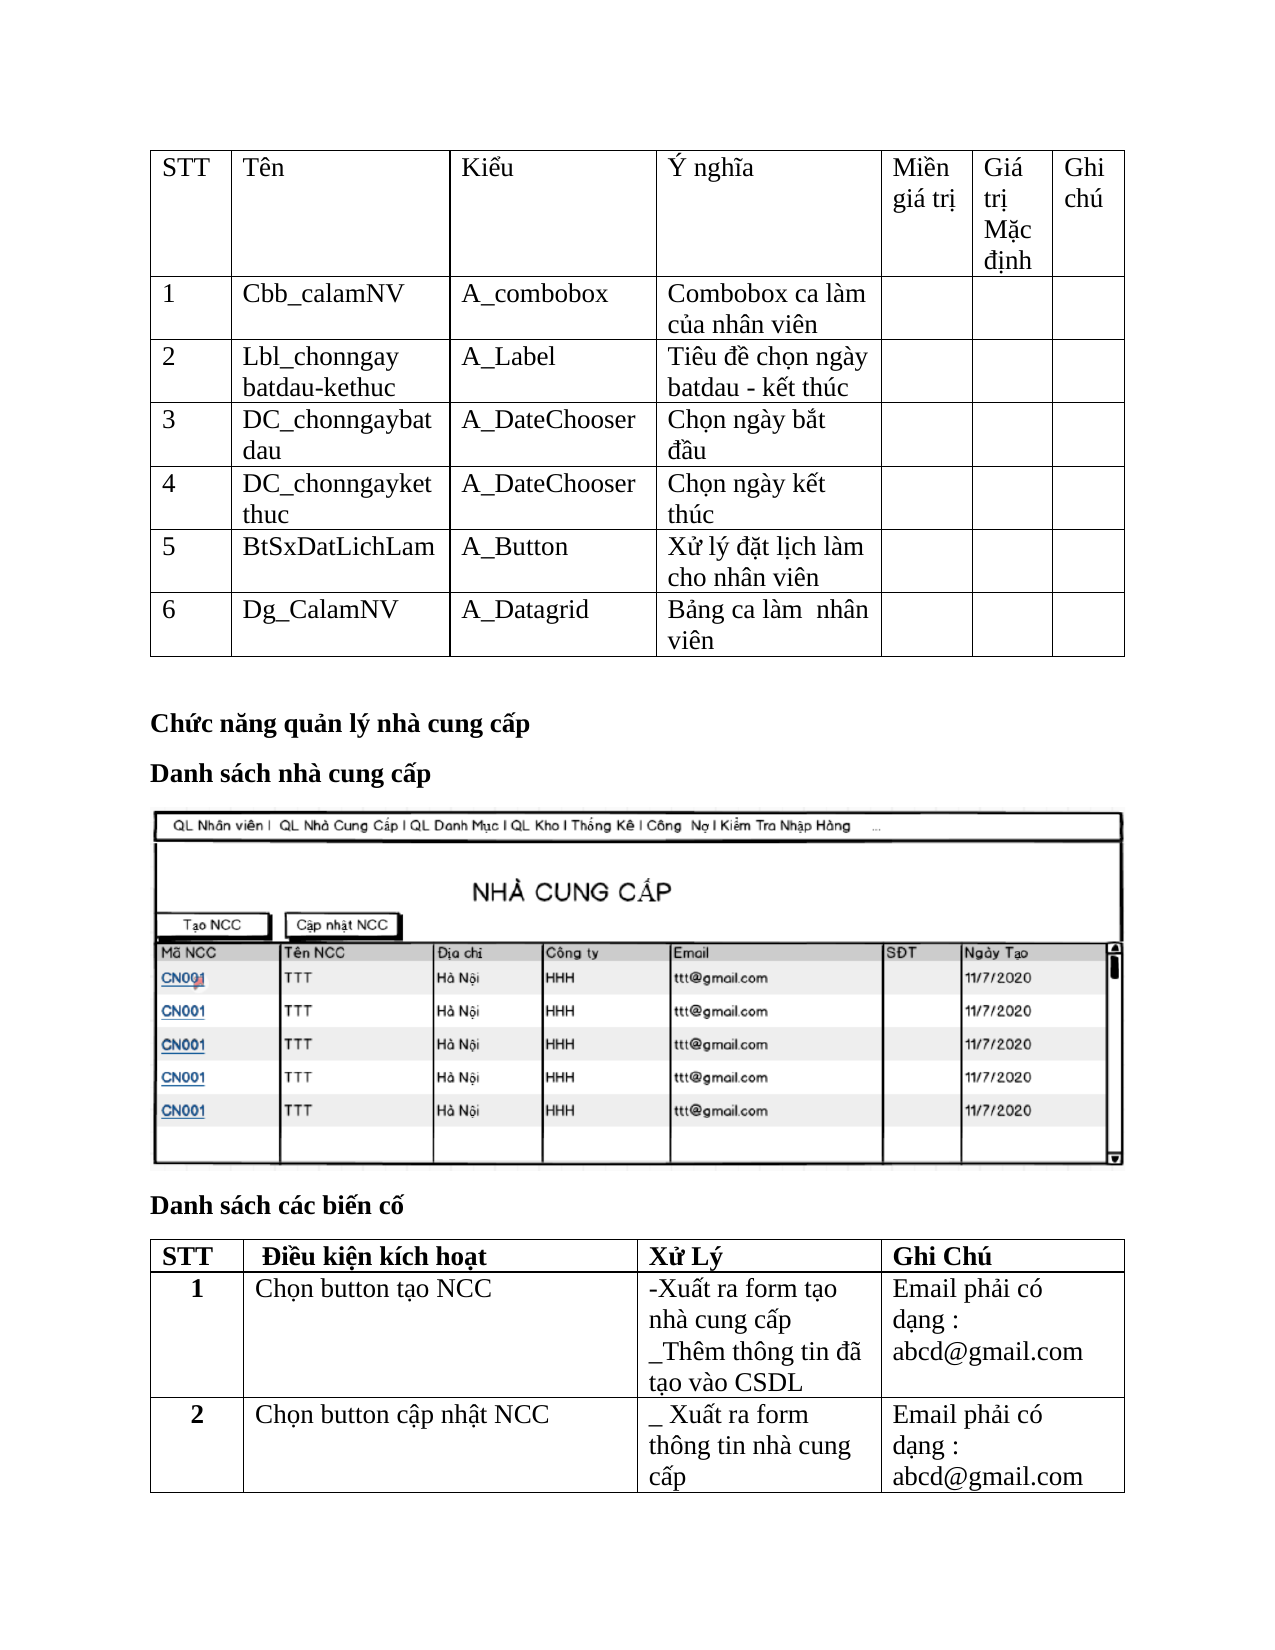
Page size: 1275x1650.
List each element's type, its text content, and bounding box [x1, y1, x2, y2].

table_cell [1053, 593, 1124, 656]
table_cell A_combobox [451, 277, 656, 339]
table_header Giá trị Mặc định [973, 151, 1052, 276]
table_cell [882, 277, 972, 339]
table_cell Tiêu đề chọn ngày batdau - kết thúc [657, 340, 881, 402]
table_cell [973, 277, 1052, 339]
table_cell 2 [151, 1398, 243, 1492]
text Danh sách các biến cố [150, 1189, 1125, 1220]
table_header STT [151, 151, 231, 276]
table_cell Bảng ca làm nhân viên [657, 593, 881, 656]
table_cell Dg_CalamNV [232, 593, 449, 656]
table_cell DC_chonngaybatdau [232, 403, 449, 466]
table_cell Chọn button tạo NCC [244, 1273, 637, 1397]
table_cell A_DateChooser [451, 467, 656, 529]
table_cell [1053, 403, 1124, 466]
table_cell A_Datagrid [451, 593, 656, 656]
table_cell -Xuất ra form tạo nhà cung cấp _Thêm thông tin đã tạo vào CSDL [638, 1273, 881, 1397]
table_cell Combobox ca làm của nhân viên [657, 277, 881, 339]
table_header Ghi chú [1053, 151, 1124, 276]
table_cell 2 [151, 340, 231, 402]
table_cell BtSxDatLichLam [232, 530, 449, 592]
table_cell 1 [151, 277, 231, 339]
table_cell [882, 530, 972, 592]
table_cell 6 [151, 593, 231, 656]
table_cell [882, 593, 972, 656]
table_cell A_Button [451, 530, 656, 592]
table_header Ghi Chú [882, 1240, 1124, 1271]
table_cell Lbl_chonngay batdau-kethuc [232, 340, 449, 402]
table_cell 4 [151, 467, 231, 529]
table_header Xử Lý [638, 1240, 881, 1271]
table_cell [973, 340, 1052, 402]
table_cell Email phải có dạng : abcd@gmail.com [882, 1398, 1124, 1492]
table_header Kiểu [451, 151, 656, 276]
text Danh sách nhà cung cấp [150, 757, 1125, 788]
table_header Ý nghĩa [657, 151, 881, 276]
table_cell [1053, 340, 1124, 402]
table_cell [973, 593, 1052, 656]
table_cell 1 [151, 1273, 243, 1397]
table_cell [973, 467, 1052, 529]
table_header Điều kiện kích hoạt [244, 1240, 637, 1271]
table_cell [882, 467, 972, 529]
table_cell Cbb_calamNV [232, 277, 449, 339]
table_header STT [151, 1240, 243, 1271]
table_cell [973, 530, 1052, 592]
table_cell [973, 403, 1052, 466]
table_header Tên [232, 151, 449, 276]
table_cell _ Xuất ra form thông tin nhà cung cấp _Sửa lại thông tin và thêm vào CSDL [638, 1398, 881, 1492]
table_cell [882, 340, 972, 402]
table_cell Chọn ngày bắt đầu [657, 403, 881, 466]
table_cell Xử lý đặt lịch làm cho nhân viên [657, 530, 881, 592]
table_cell A_Label [451, 340, 656, 402]
table_cell Email phải có dạng : abcd@gmail.com [882, 1273, 1124, 1397]
table_cell A_DateChooser [451, 403, 656, 466]
text Chức năng quản lý nhà cung cấp [150, 707, 1125, 738]
table_cell Chọn ngày kết thúc [657, 467, 881, 529]
table_cell [1053, 467, 1124, 529]
table_cell Chọn button cập nhật NCC [244, 1398, 637, 1492]
table_cell 3 [151, 403, 231, 466]
table_cell 5 [151, 530, 231, 592]
table_cell [1053, 277, 1124, 339]
table_cell [1053, 530, 1124, 592]
table_header Miền giá trị [882, 151, 972, 276]
picture [150, 807, 1125, 1171]
table_cell [882, 403, 972, 466]
table_cell DC_chonngayketthuc [232, 467, 449, 529]
